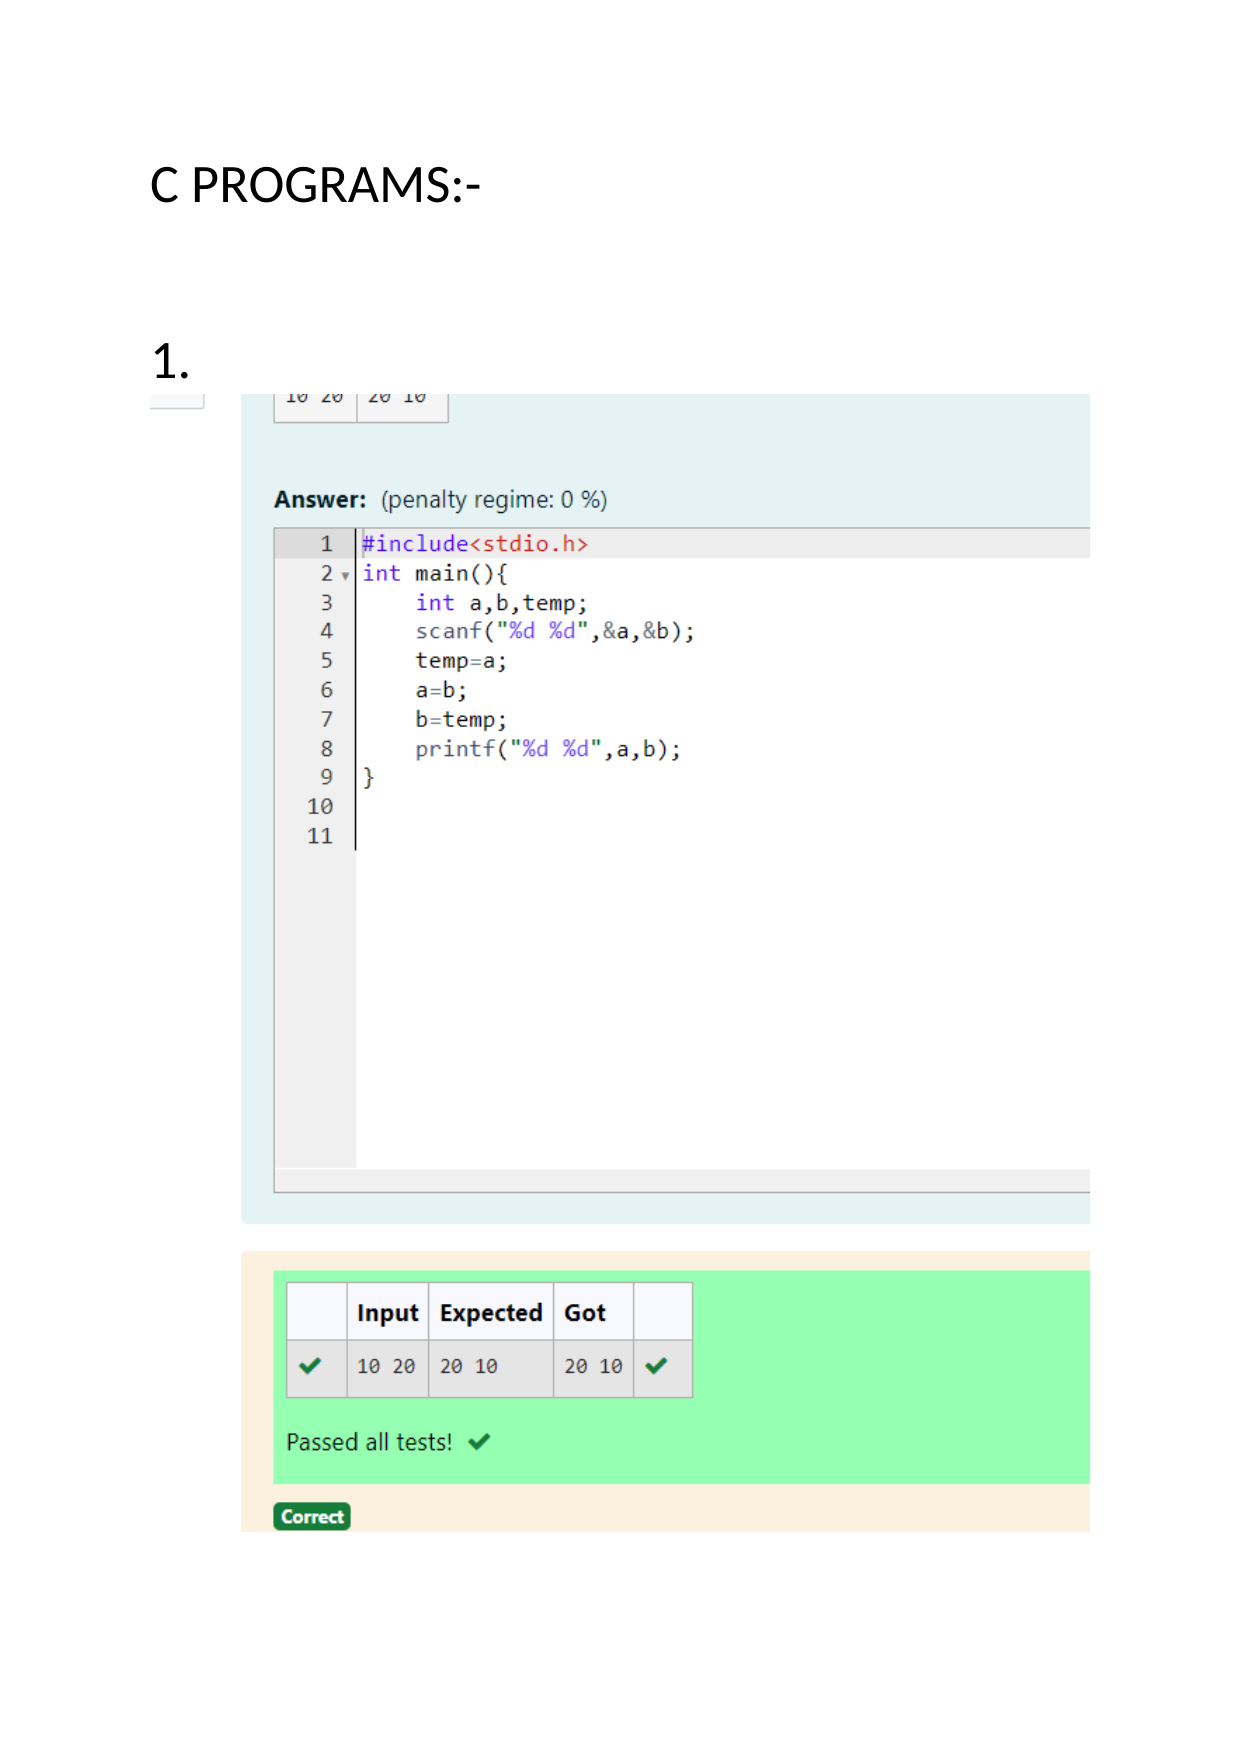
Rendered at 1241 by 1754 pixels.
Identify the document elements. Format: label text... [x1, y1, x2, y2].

text C PROGRAMS:- [150, 150, 1090, 216]
text 1. [150, 326, 1090, 394]
picture [150, 394, 1091, 1532]
